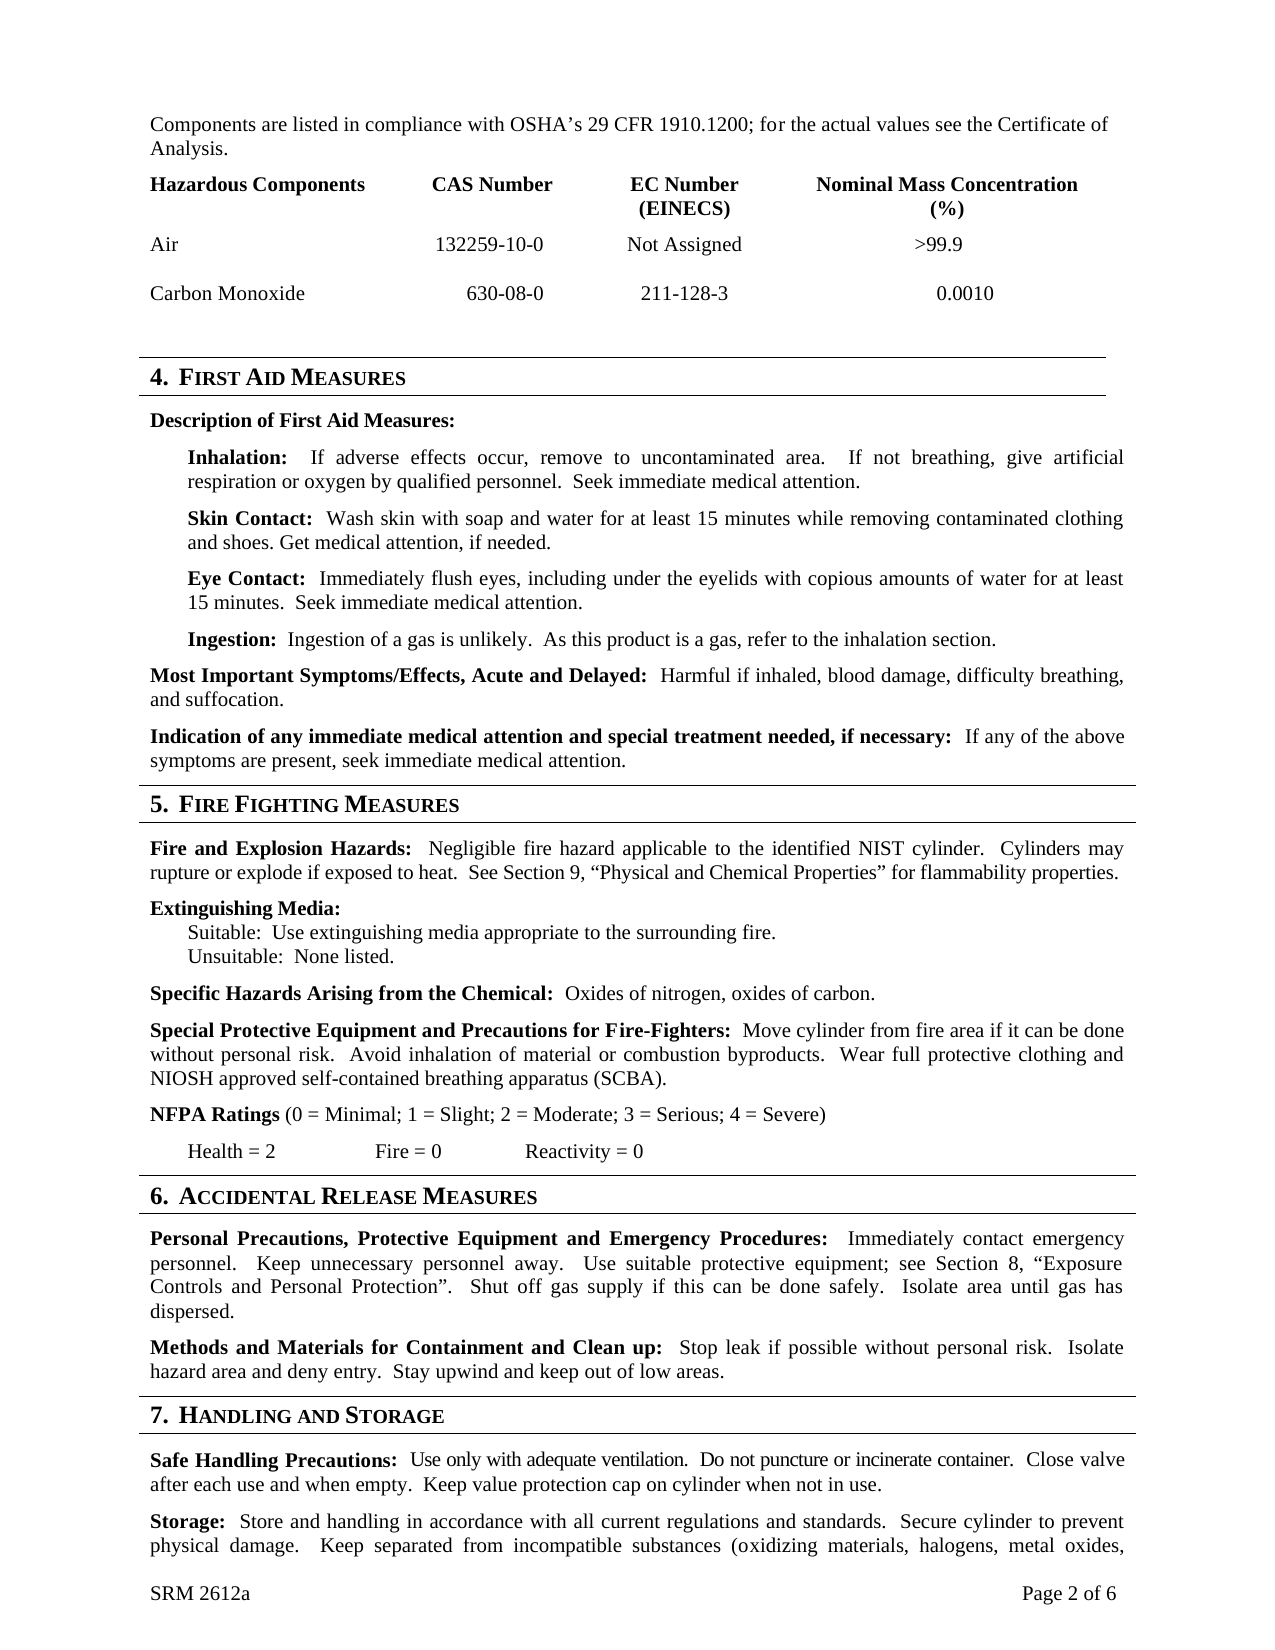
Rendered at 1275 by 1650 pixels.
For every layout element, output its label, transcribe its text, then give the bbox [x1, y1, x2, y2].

text Fire and Explosion Hazards: Negligible fire hazard applicable to the identified NIST cylinder. Cylinders may rupture or explode if exposed to heat. See Section 9, “Physical and Chemical Properties” for flammability properties. [150, 836, 1125, 884]
table_header Hazardous Components [139, 172, 412, 232]
text Inhalation: If adverse effects occur, remove to uncontaminated area. If not breathing, give artificial respiration or oxygen by qualified personnel. Seek immediate medical attention. [187, 445, 1125, 493]
table_header 4. FIRST AID MEASURES [139, 358, 1106, 395]
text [150, 1508, 1125, 1557]
table_cell 0.0010 [797, 281, 1097, 330]
text Eye Contact: Immediately flush eyes, including under the eyelids with copious amounts of water for at least 15 minutes. Seek immediate medical attention. [187, 566, 1125, 614]
table_header EC Number (EINECS) [572, 172, 797, 232]
text Ingestion: Ingestion of a gas is unlikely. As this product is a gas, refer to the inhalation section. [187, 627, 1125, 651]
text Suitable: Use extinguishing media appropriate to the surrounding fire. [150, 920, 1125, 944]
text Methods and Materials for Containment and Clean up: Stop leak if possible without personal risk. Isolate hazard area and deny entry. Stay upwind and keep out of low areas. [150, 1335, 1125, 1383]
text Most Important Symptoms/Effects, Acute and Delayed: Harmful if inhaled, blood damage, difficulty breathing, and suffocation. [150, 663, 1125, 711]
table_cell Not Assigned [572, 232, 797, 281]
text Personal Precautions, Protective Equipment and Emergency Procedures: Immediately contact emergency personnel. Keep unnecessary personnel away. Use suitable protective equipment; see Section 8, “Exposure Controls and Personal Protection”. Shut off gas supply if this can be done safely. Isolate area until gas has dispersed. [150, 1226, 1125, 1323]
table_cell Air [139, 232, 412, 281]
table_cell 132259-10-0 [413, 232, 572, 281]
table_cell 211-128-3 [572, 281, 797, 330]
table_cell Carbon Monoxide [139, 281, 412, 330]
text NFPA Ratings (0 = Minimal; 1 = Slight; 2 = Moderate; 3 = Serious; 4 = Severe) [150, 1102, 1125, 1126]
text Safe Handling Precautions: Use only with adequate ventilation. Do not puncture or incinerate container. Close valve after each use and when empty. Keep value protection cap on cylinder when not in use. [150, 1447, 1125, 1496]
text Health = 2 Fire = 0 Reactivity = 0 [150, 1139, 1125, 1163]
table_cell 630-08-0 [413, 281, 572, 330]
text Special Protective Equipment and Precautions for Fire-Fighters: Move cylinder from fire area if it can be done without personal risk. Avoid inhalation of material or combustion byproducts. Wear full protective clothing and NIOSH approved self-contained breathing apparatus (SCBA). [150, 1017, 1125, 1090]
text Unsuitable: None listed. [150, 944, 1125, 968]
text Skin Contact: Wash skin with soap and water for at least 15 minutes while removing contaminated clothing and shoes. Get medical attention, if needed. [187, 506, 1125, 554]
table_header 5. FIRE FIGHTING MEASURES [139, 786, 1136, 822]
text Description of First Aid Measures: [150, 408, 1125, 432]
text Indication of any immediate medical attention and special treatment needed, if necessary: If any of the above symptoms are present, seek immediate medical attention. [150, 724, 1125, 772]
table_header 7. HANDLING AND STORAGE [139, 1397, 1136, 1433]
text Components are listed in compliance with OSHA’s 29 CFR 1910.1200; for the actual values see the Certificate of Analysis. [150, 112, 1125, 160]
text Specific Hazards Arising from the Chemical: Oxides of nitrogen, oxides of carbon. [150, 981, 1125, 1005]
text Extinguishing Media: [150, 896, 1125, 920]
table_header 6. ACCIDENTAL RELEASE MEASURES [139, 1176, 1136, 1213]
table_header Nominal Mass Concentration (%) [797, 172, 1097, 232]
table_header CAS Number [413, 172, 572, 232]
table_cell >99.9 [797, 232, 1097, 281]
